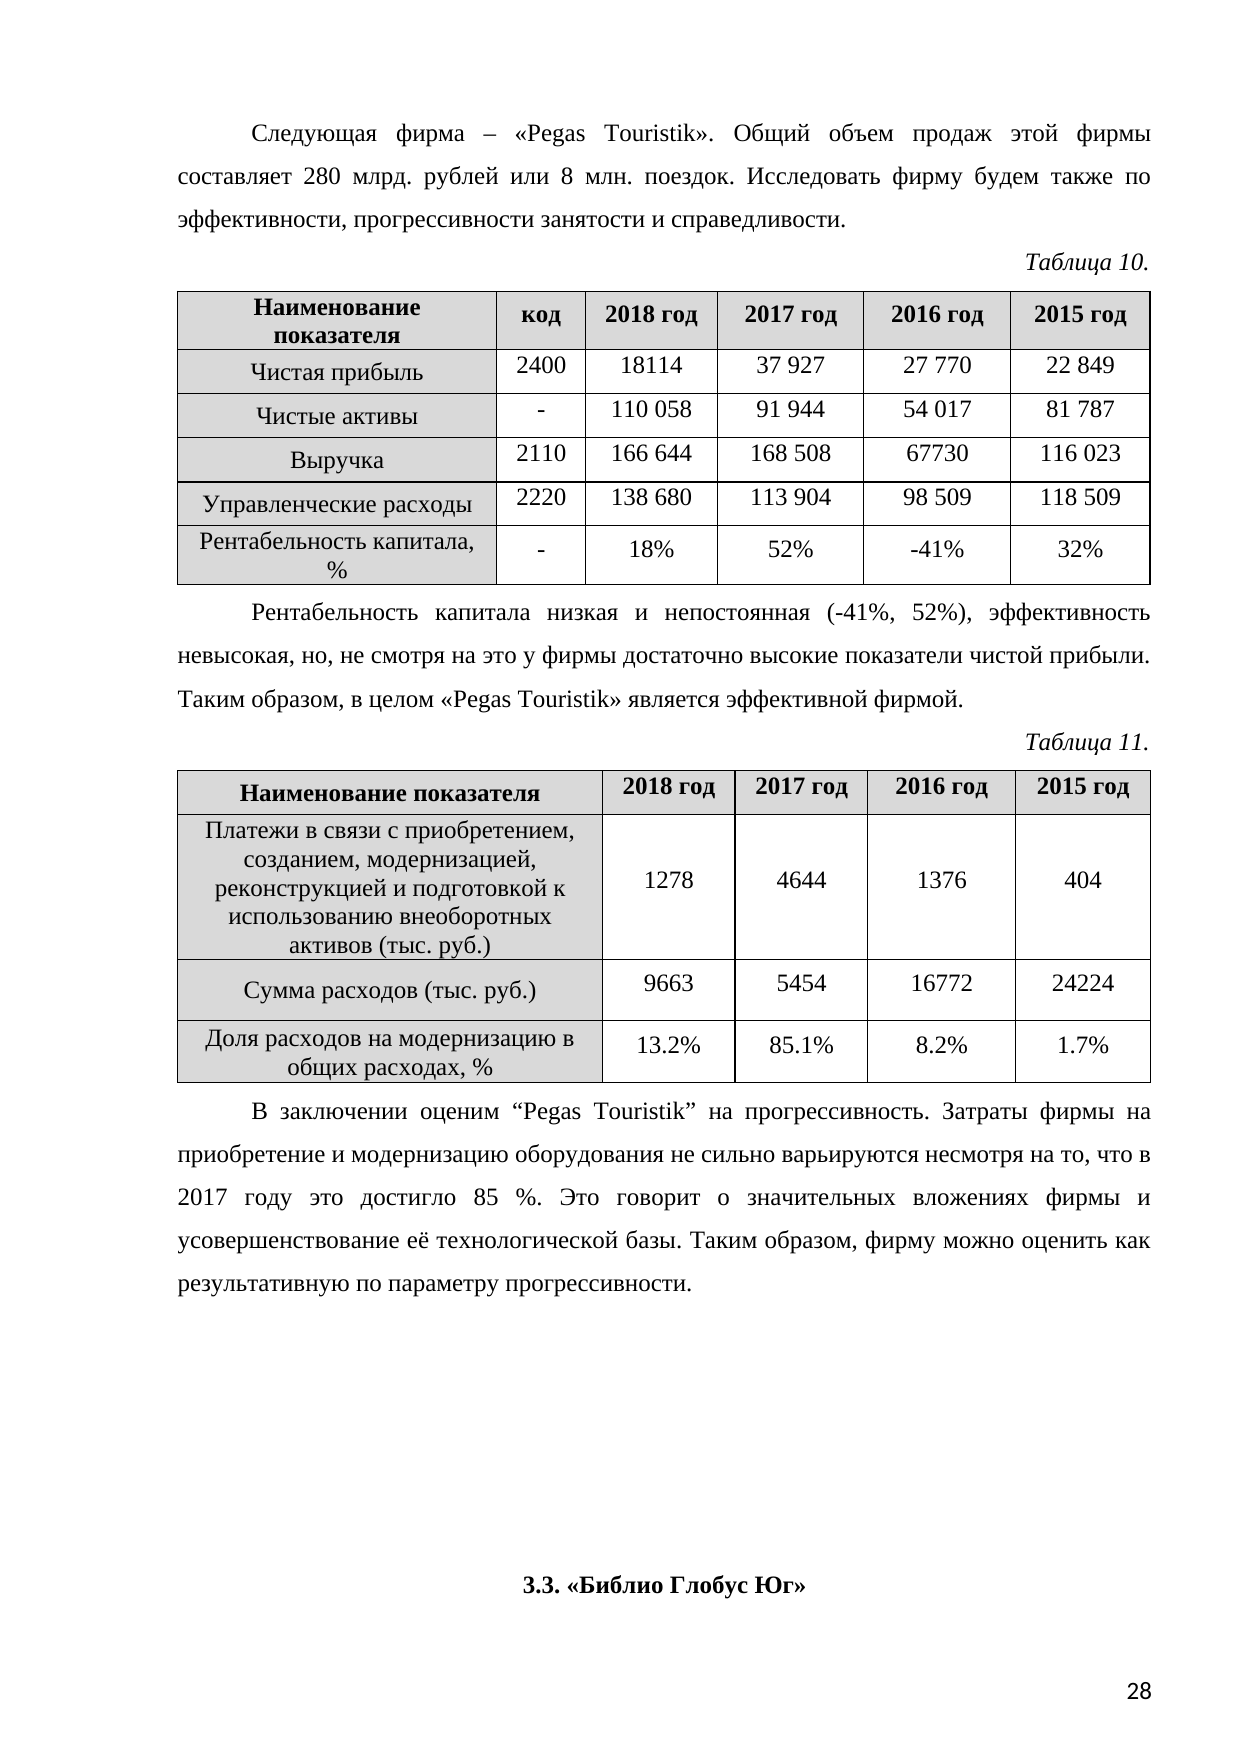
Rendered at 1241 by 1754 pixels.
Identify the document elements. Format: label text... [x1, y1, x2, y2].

table_header Наименование показателя [178, 771, 602, 814]
table_cell 32% [1011, 526, 1149, 584]
table_cell Чистая прибыль [178, 350, 496, 393]
table_cell Сумма расходов (тыс. руб.) [178, 960, 602, 1020]
table_cell 9663 [603, 960, 734, 1020]
text Рентабельность капитала низкая и непостоянная (-41%, 52%), эффективность невысокая, но, не смотря на это у фирмы достаточно высокие показатели чистой прибыли. Таким образом, в целом «Pegas Touristik» является эффективной фирмой. [177, 597, 1152, 712]
table_cell 1376 [868, 815, 1015, 959]
table_header 2015 год [1016, 771, 1150, 814]
table_cell 166 644 [586, 438, 717, 481]
table_cell 1.7% [1016, 1021, 1150, 1082]
table_cell 52% [718, 526, 863, 584]
table_cell 2220 [497, 483, 585, 525]
table_cell 5454 [736, 960, 867, 1020]
table_cell 113 904 [718, 483, 863, 525]
table_header 2018 год [603, 771, 734, 814]
table_cell 118 509 [1011, 483, 1149, 525]
table_cell 18% [586, 526, 717, 584]
text Таблица 11. [177, 727, 1152, 756]
table_cell 37 927 [718, 350, 863, 393]
table_cell 110 058 [586, 394, 717, 437]
table_header Наименование показателя [178, 292, 496, 349]
table_cell 54 017 [864, 394, 1010, 437]
table_cell 81 787 [1011, 394, 1149, 437]
table_header 2017 год [736, 771, 867, 814]
table_cell 24224 [1016, 960, 1150, 1020]
table_header 2017 год [718, 292, 863, 349]
table_cell Управленческие расходы [178, 483, 496, 525]
table_cell 8.2% [868, 1021, 1015, 1082]
table_cell 22 849 [1011, 350, 1149, 393]
table_cell -41% [864, 526, 1010, 584]
table_cell 4644 [736, 815, 867, 959]
table_cell 168 508 [718, 438, 863, 481]
table_cell 27 770 [864, 350, 1010, 393]
table_cell 1278 [603, 815, 734, 959]
text Таблица 10. [177, 247, 1152, 276]
table_cell 116 023 [1011, 438, 1149, 481]
table_cell Выручка [178, 438, 496, 481]
table_cell - [497, 394, 585, 437]
table_cell 2110 [497, 438, 585, 481]
table_cell 404 [1016, 815, 1150, 959]
table_header 2018 год [586, 292, 717, 349]
table_cell 98 509 [864, 483, 1010, 525]
text В заключении оценим “Pegas Touristik” на прогрессивность. Затраты фирмы на приобретение и модернизацию оборудования не сильно варьируются несмотря на то, что в 2017 году это достигло 85 %. Это говорит о значительных вложениях фирмы и усовершенствование её технологической базы. Таким образом, фирму можно оценить как результативную по параметру прогрессивности. [177, 1096, 1152, 1297]
table_cell 138 680 [586, 483, 717, 525]
table_cell 13.2% [603, 1021, 734, 1082]
table_header 2016 год [864, 292, 1010, 349]
text 3.3. «Библио Глобус Юг» [177, 1570, 1152, 1599]
table_cell Рентабельность капитала, % [178, 526, 496, 584]
table_cell 2400 [497, 350, 585, 393]
table_cell 85.1% [736, 1021, 867, 1082]
table_cell 16772 [868, 960, 1015, 1020]
table_cell Платежи в связи с приобретением, созданием, модернизацией, реконструкцией и подготовкой к использованию внеоборотных активов (тыс. руб.) [178, 815, 602, 959]
table_cell 91 944 [718, 394, 863, 437]
table_cell Доля расходов на модернизацию в общих расходах, % [178, 1021, 602, 1082]
table_cell 67730 [864, 438, 1010, 481]
table_cell 18114 [586, 350, 717, 393]
table_cell - [497, 526, 585, 584]
table_header 2016 год [868, 771, 1015, 814]
table_cell Чистые активы [178, 394, 496, 437]
table_header код [497, 292, 585, 349]
table_header 2015 год [1011, 292, 1149, 349]
text Следующая фирма – «Pegas Touristik». Общий объем продаж этой фирмы составляет 280 млрд. рублей или 8 млн. поездок. Исследовать фирму будем также по эффективности, прогрессивности занятости и справедливости. [177, 118, 1152, 233]
